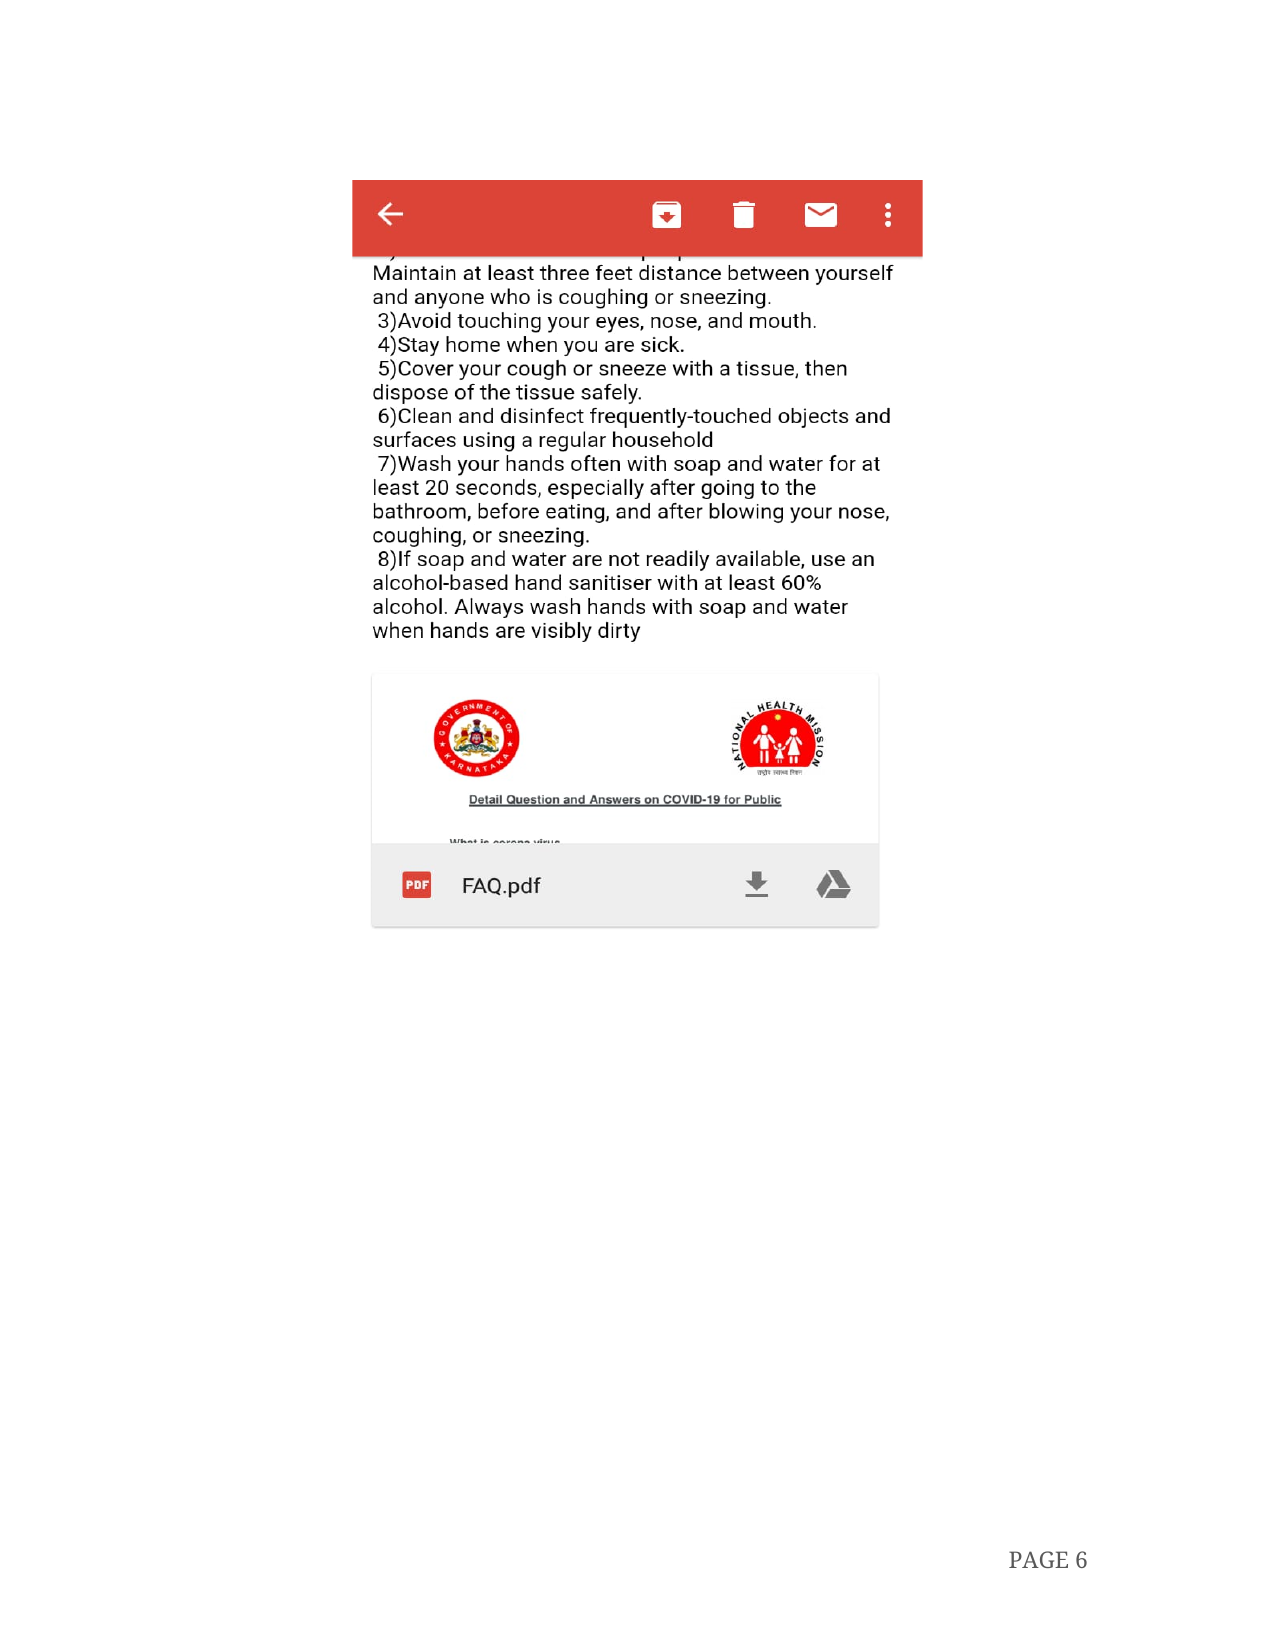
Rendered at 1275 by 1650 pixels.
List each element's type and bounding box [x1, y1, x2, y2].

picture [352, 180, 923, 944]
